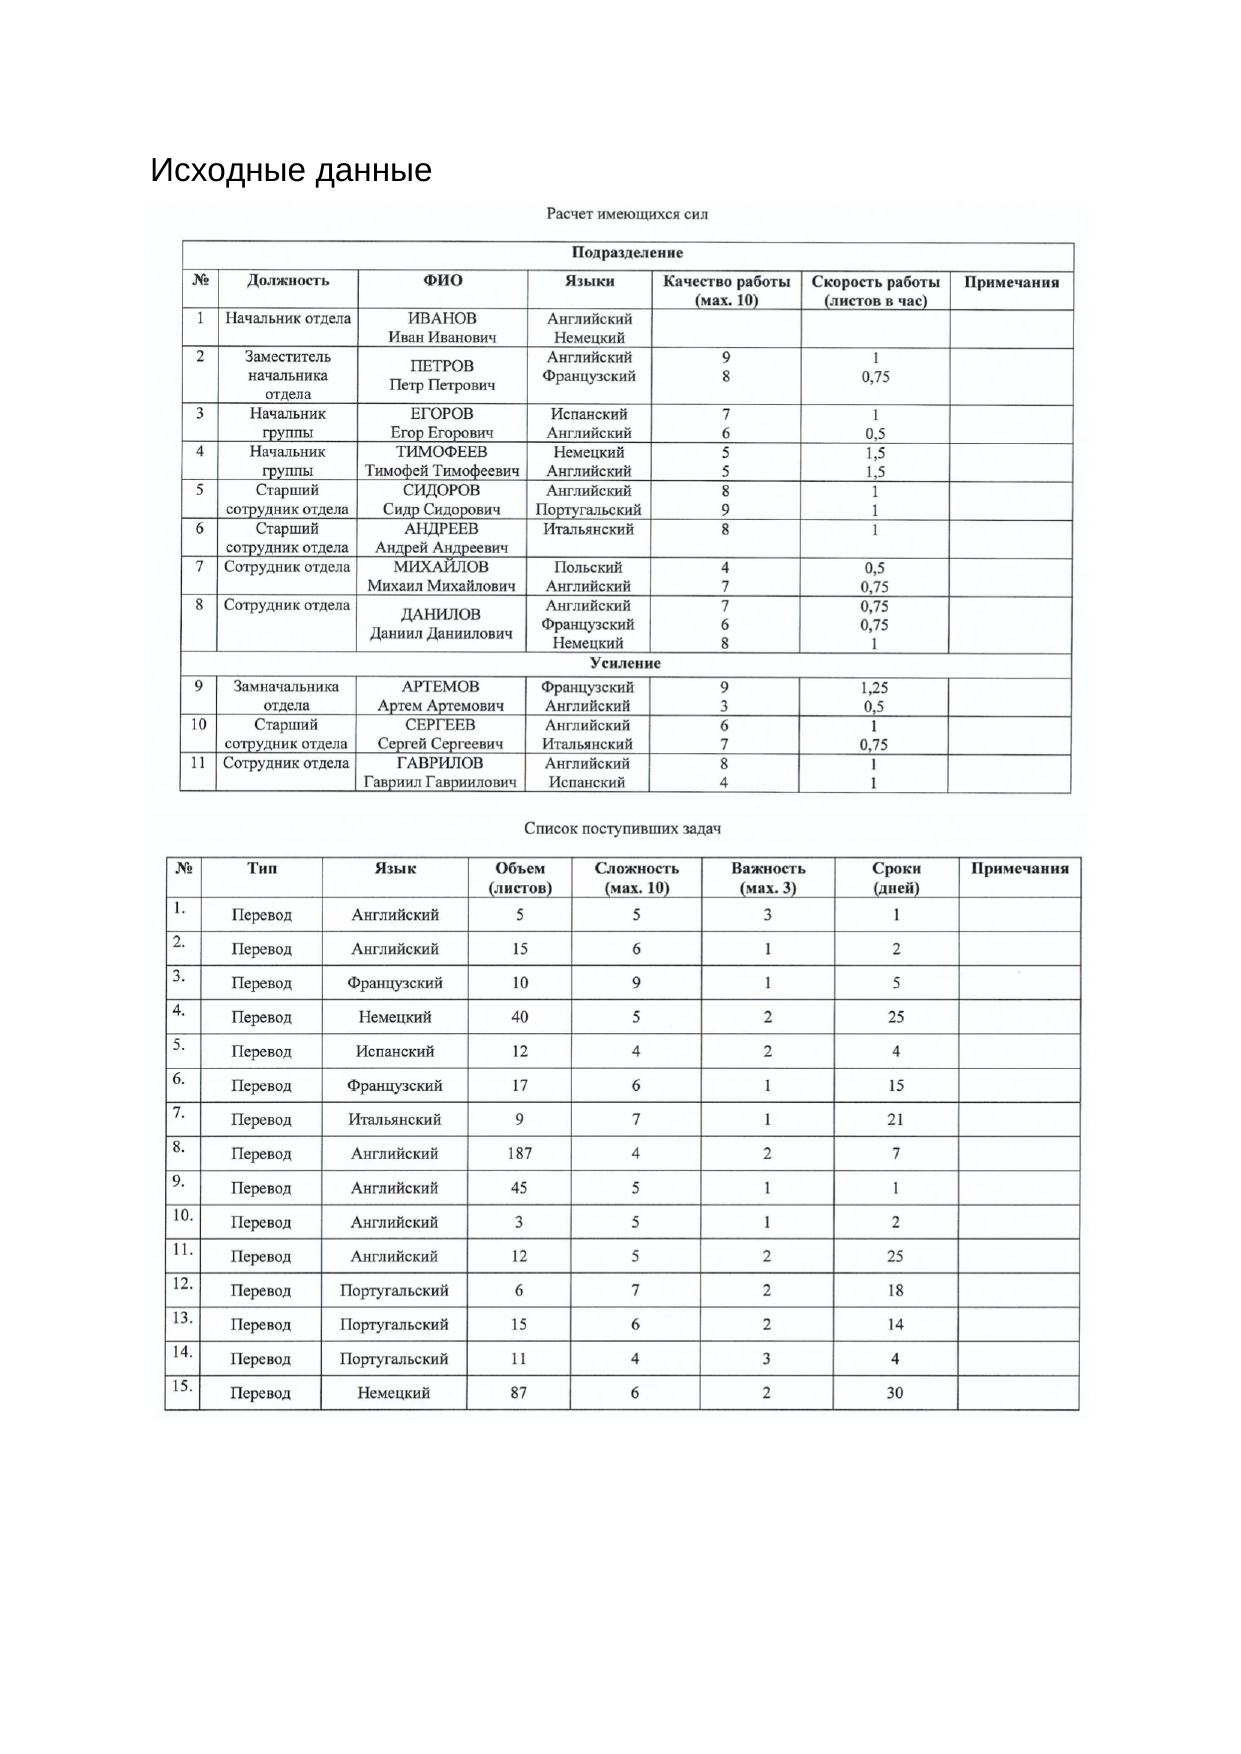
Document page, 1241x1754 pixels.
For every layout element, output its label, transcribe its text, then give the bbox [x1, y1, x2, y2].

picture [150, 201, 1091, 808]
subtitle Исходные данные [150, 150, 1090, 188]
picture [150, 811, 1091, 1420]
